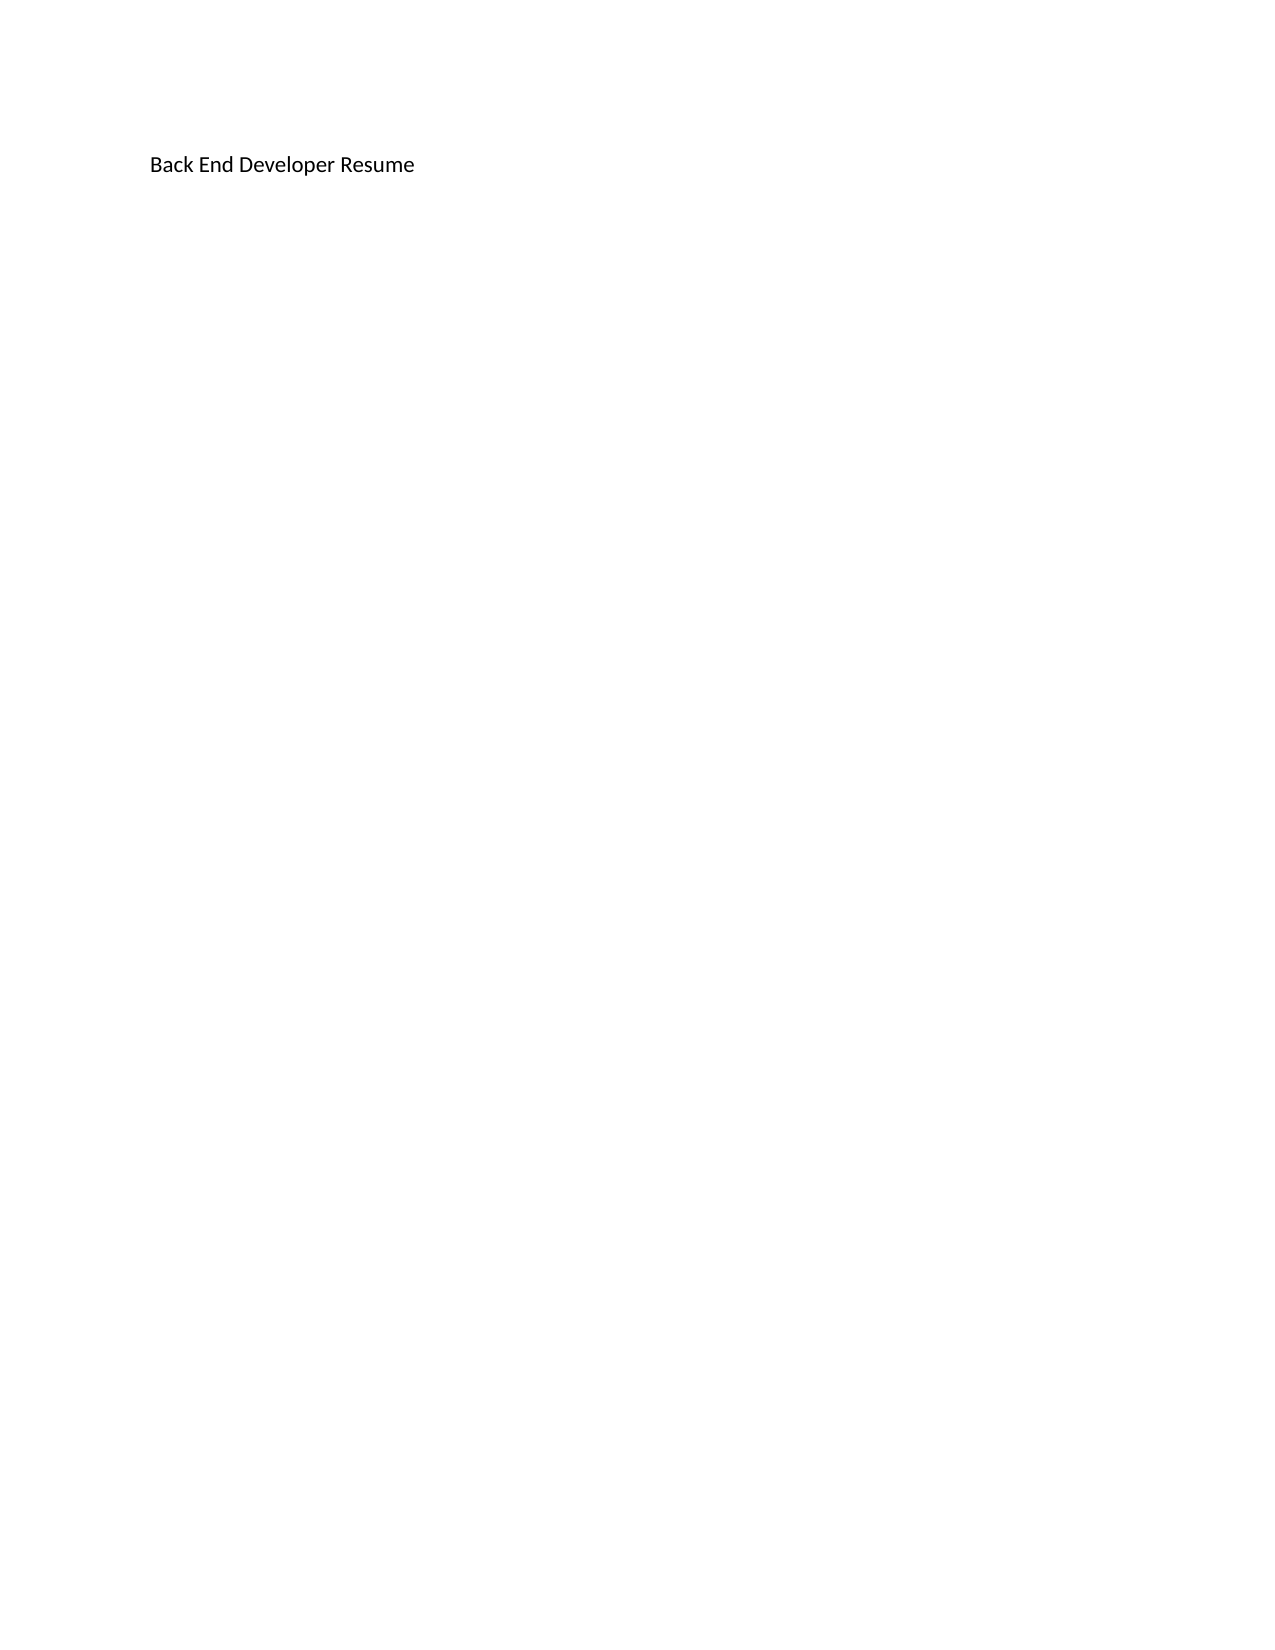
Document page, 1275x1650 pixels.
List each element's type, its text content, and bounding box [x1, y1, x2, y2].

text Back End Developer Resume [150, 150, 1125, 178]
